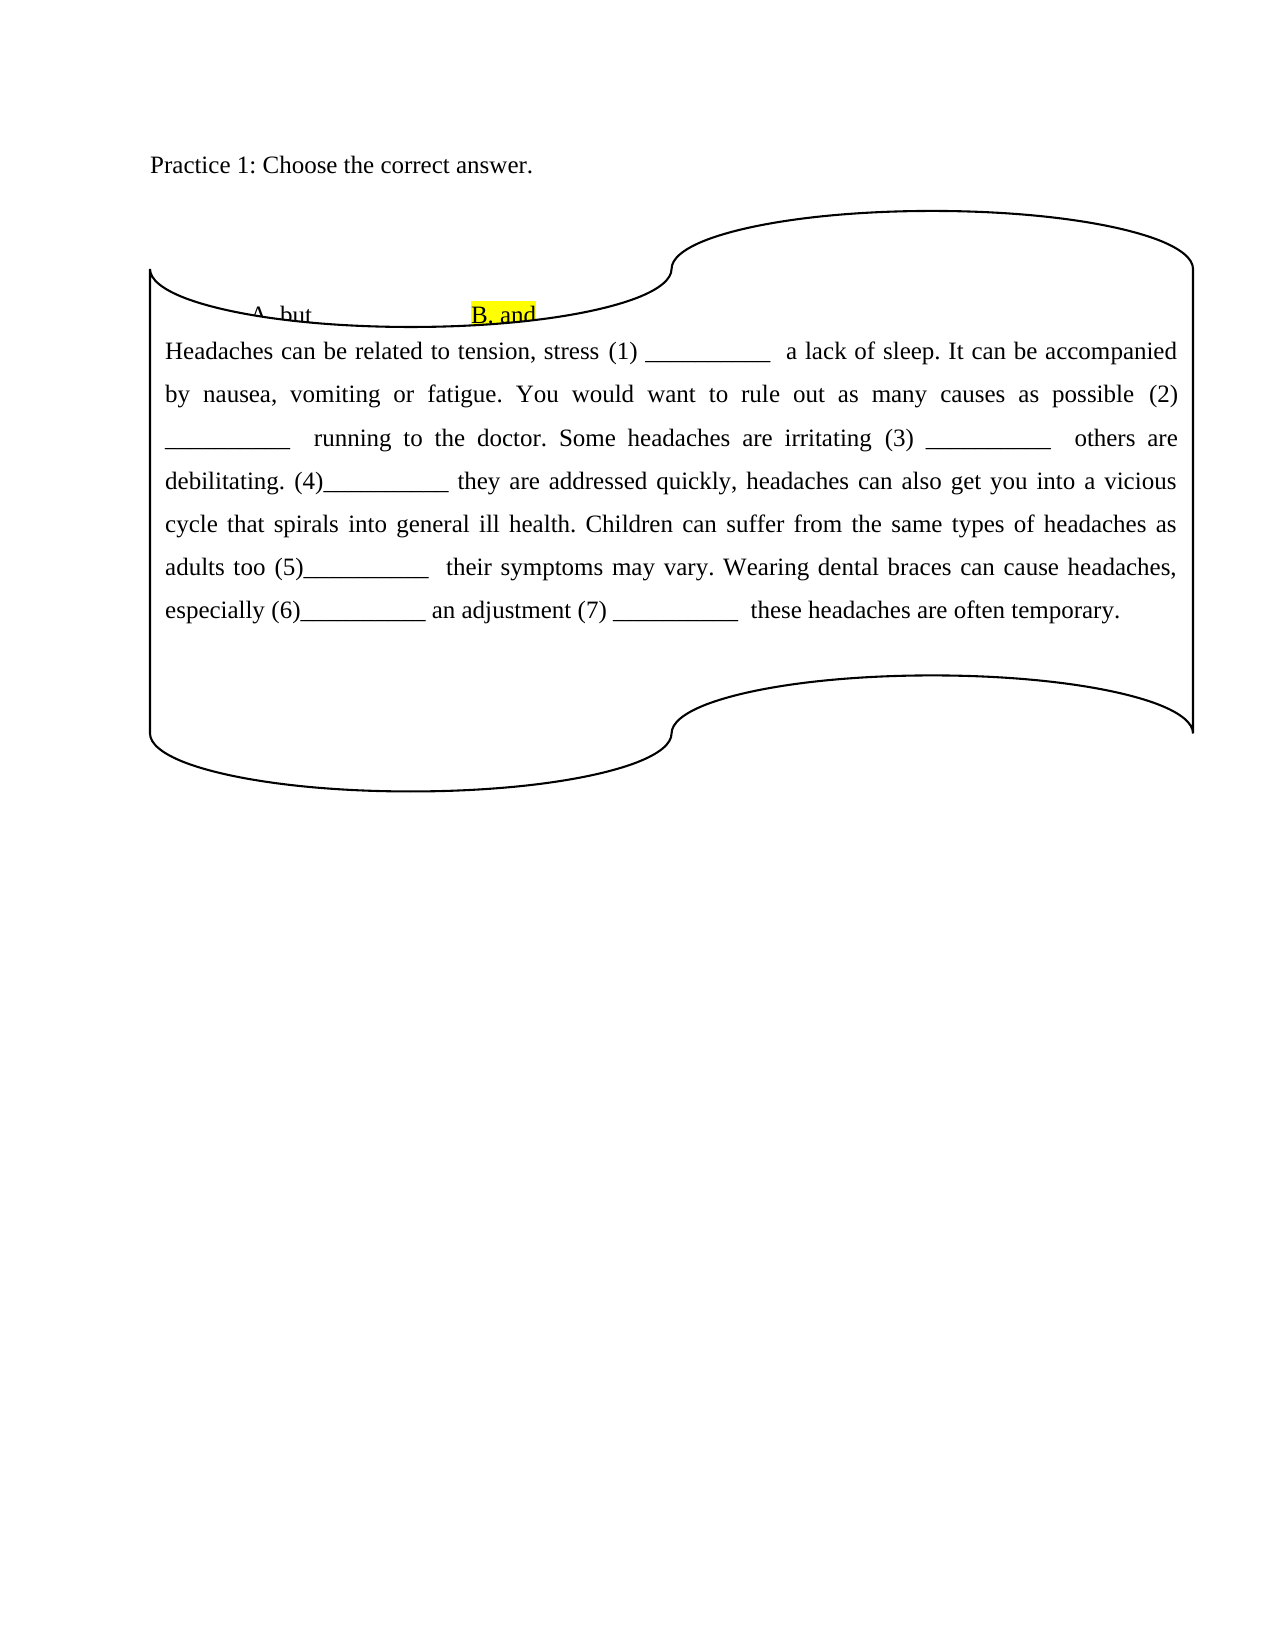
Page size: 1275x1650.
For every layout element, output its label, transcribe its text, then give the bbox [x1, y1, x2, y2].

table_header B. and [536, 301, 621, 318]
table_header A. but [238, 301, 459, 325]
table_header [200, 301, 238, 311]
text Practice 1: Choose the correct answer. [150, 150, 1125, 179]
